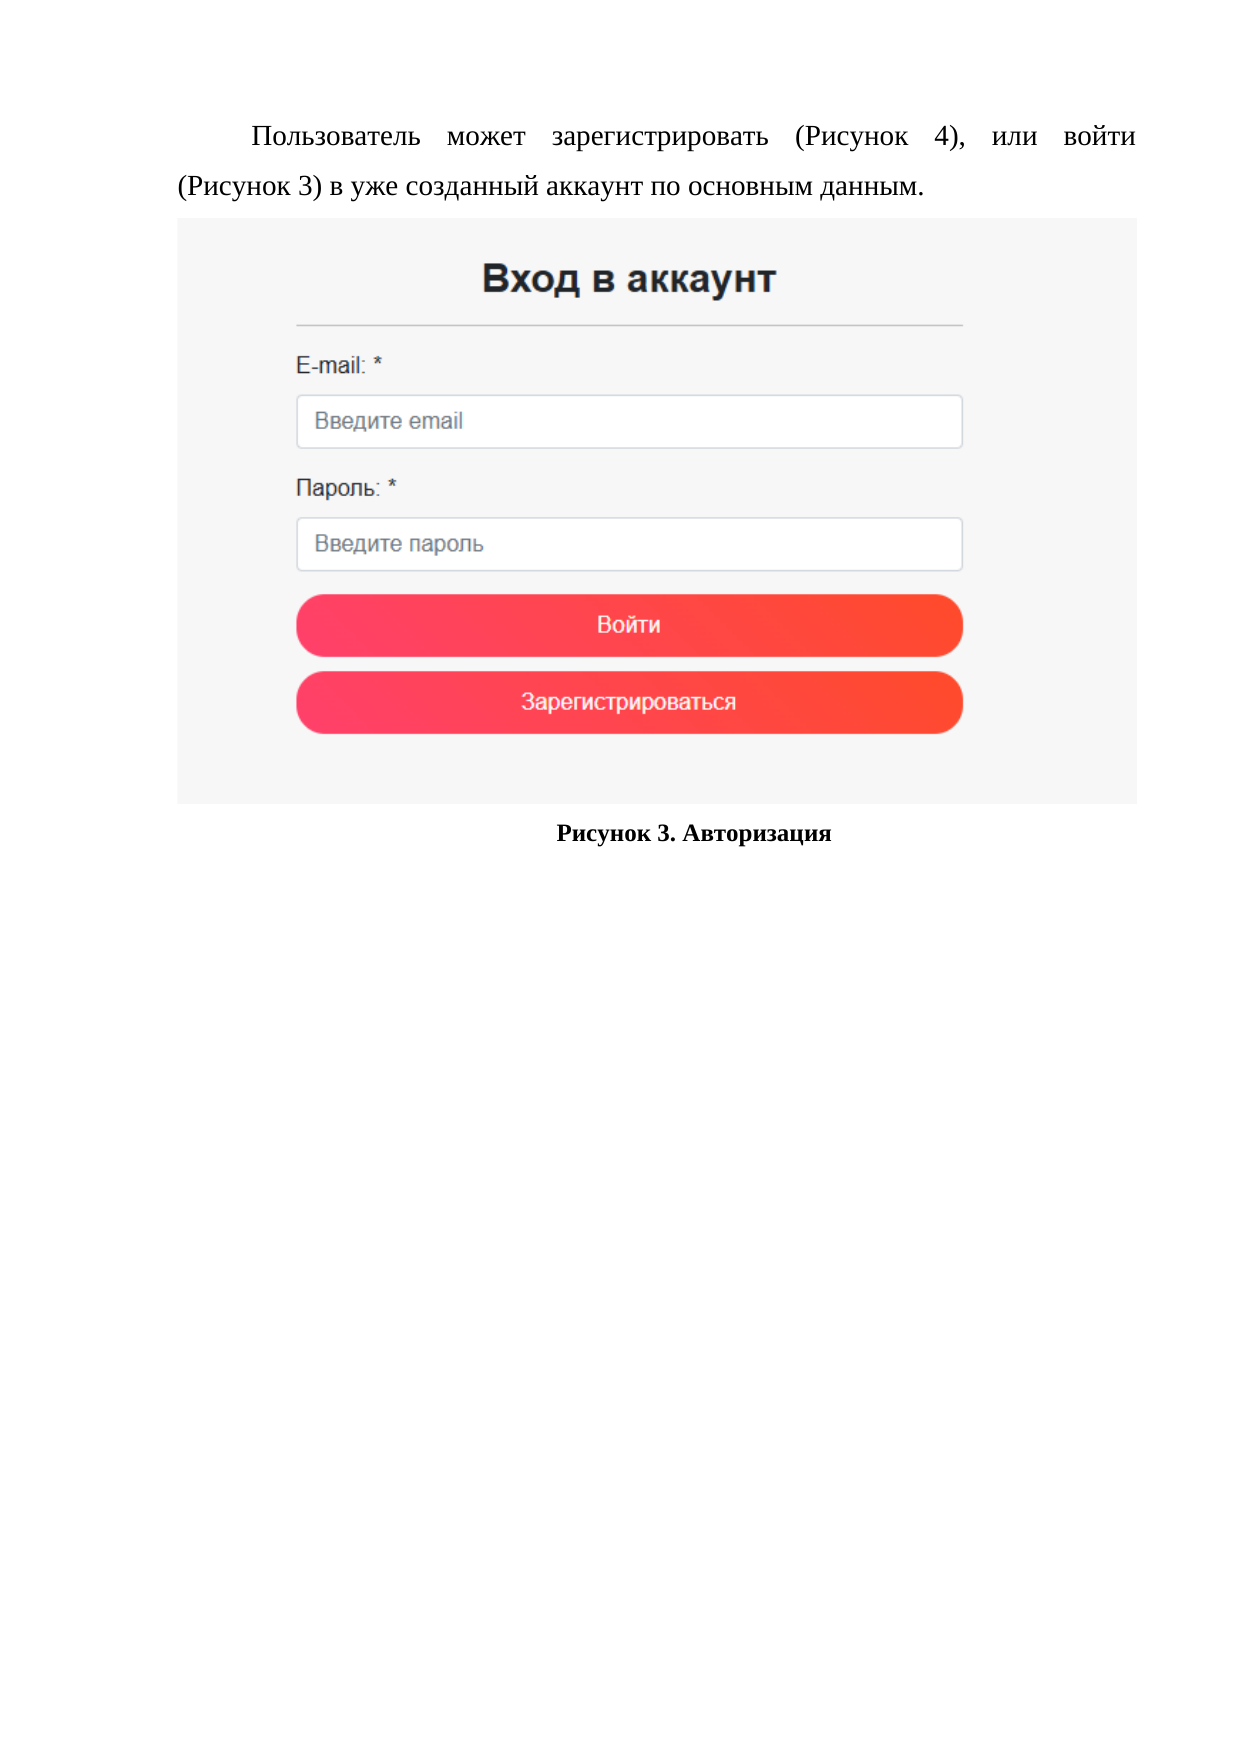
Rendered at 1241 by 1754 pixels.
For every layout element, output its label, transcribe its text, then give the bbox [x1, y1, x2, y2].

text Пользователь может зарегистрировать (Рисунок 4), или войти (Рисунок 3) в уже созданный аккаунт по основным данным. [177, 118, 1137, 202]
picture [177, 218, 1137, 804]
text Рисунок 3. Авторизация [177, 818, 1137, 847]
